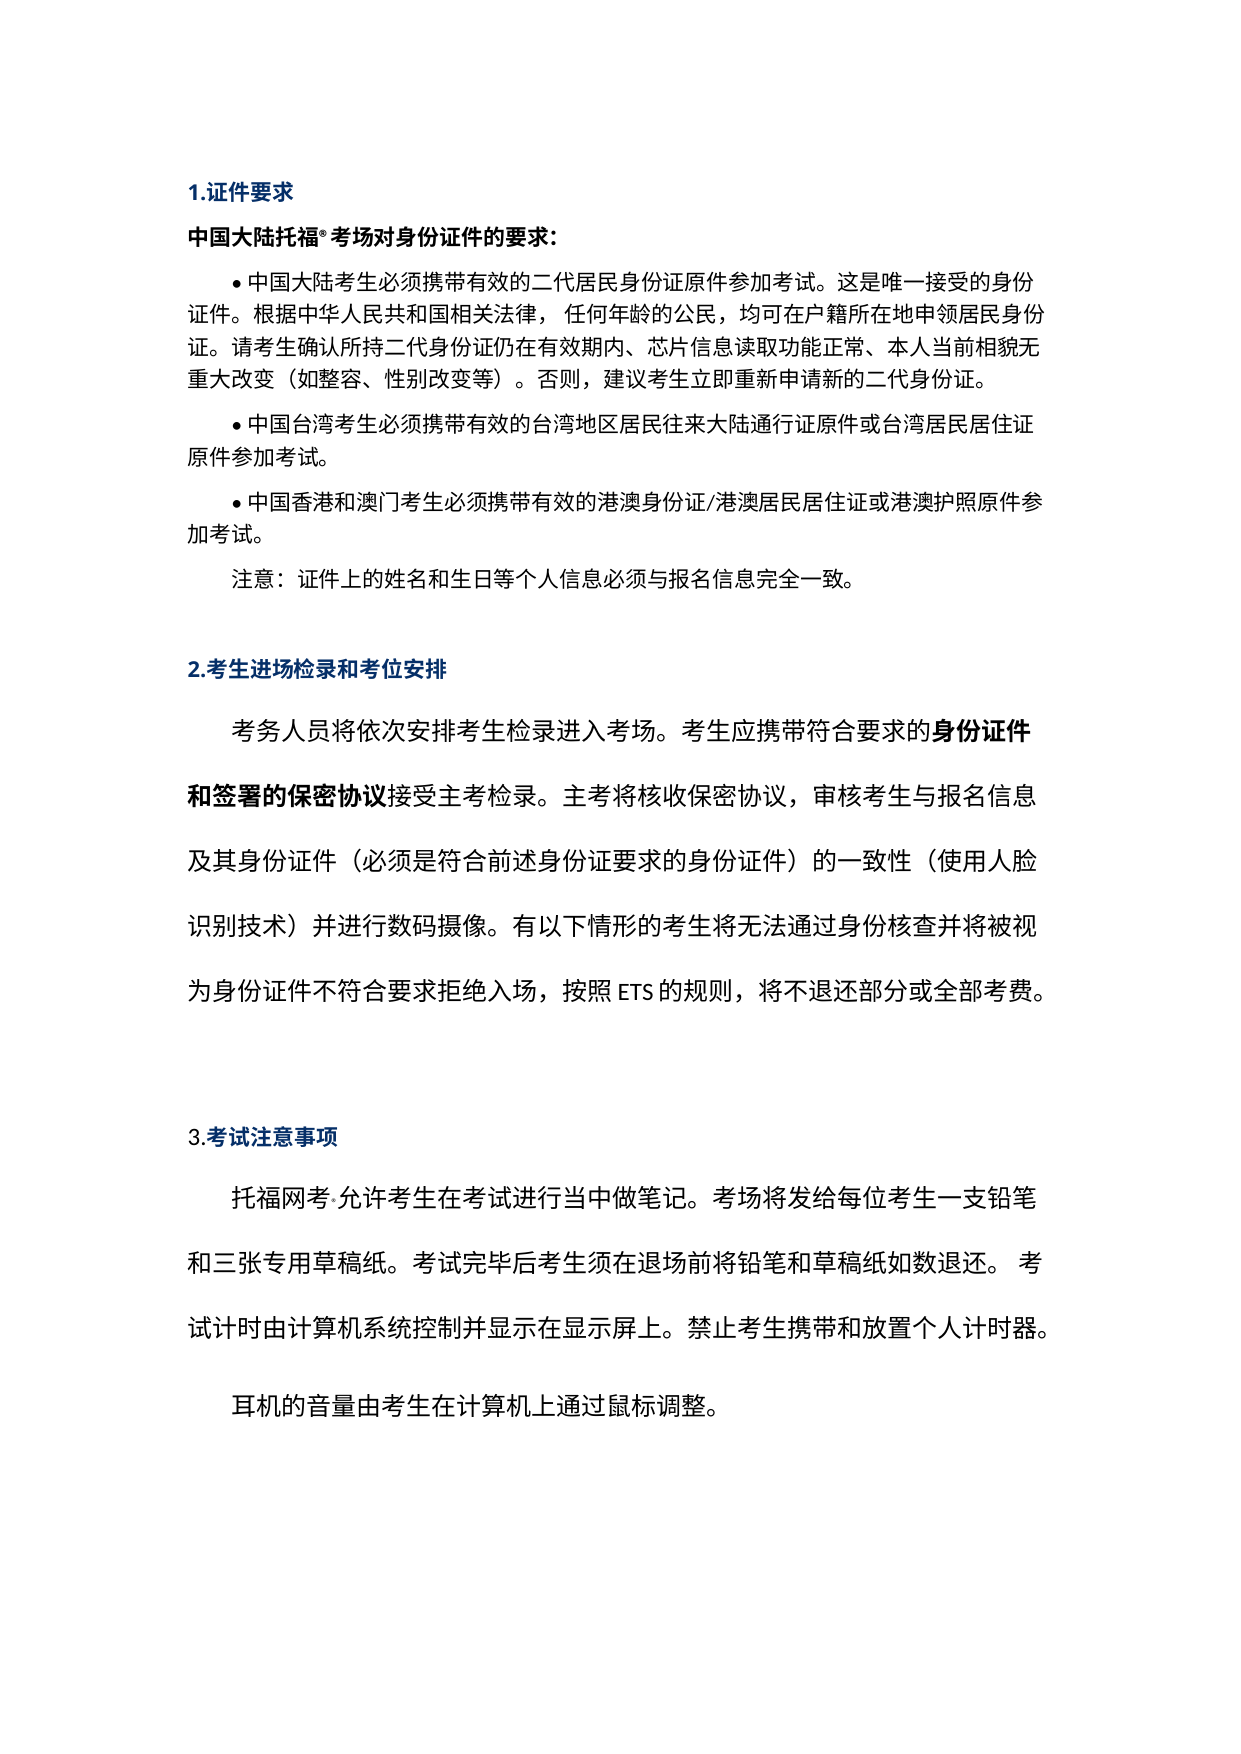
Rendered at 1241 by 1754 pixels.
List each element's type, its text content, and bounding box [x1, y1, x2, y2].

subtitle 1.证件要求 [187, 174, 1053, 207]
text 考务人员将依次安排考生检录进入考场。考生应携带符合要求的身份证件和签署的保密协议接受主考检录。主考将核收保密协议，审核考生与报名信息及其身份证件（必须是符合前述身份证要求的身份证件）的一致性（使用人脸识别技术）并进行数码摄像。有以下情形的考生将无法通过身份核查并将被视为身份证件不符合要求拒绝入场，按照ETS的规则，将不退还部分或全部考费。 3.考试注意事项 [187, 697, 1053, 1152]
text 中国大陆托福®考场对身份证件的要求： [187, 219, 1053, 252]
text • 中国大陆考生必须携带有效的二代居民身份证原件参加考试。这是唯一接受的身份证件。根据中华人民共和国相关法律， 任何年龄的公民，均可在户籍所在地申领居民身份证。请考生确认所持二代身份证仍在有效期内、芯片信息读取功能正常、本人当前相貌无重大改变（如整容、性别改变等）。否则，建议考生立即重新申请新的二代身份证。 [187, 264, 1053, 394]
text 耳机的音量由考生在计算机上通过鼠标调整。 [187, 1372, 1053, 1437]
text • 中国香港和澳门考生必须携带有效的港澳身份证/港澳居民居住证或港澳护照原件参加考试。 [187, 484, 1053, 549]
text 托福网考®允许考生在考试进行当中做笔记。考场将发给每位考生一支铅笔和三张专用草稿纸。考试完毕后考生须在退场前将铅笔和草稿纸如数退还。 考试计时由计算机系统控制并显示在显示屏上。禁止考生携带和放置个人计时器。 [187, 1164, 1053, 1359]
text • 中国台湾考生必须携带有效的台湾地区居民往来大陆通行证原件或台湾居民居住证原件参加考试。 [187, 407, 1053, 472]
text 注意：证件上的姓名和生日等个人信息必须与报名信息完全一致。 [187, 562, 1053, 594]
subtitle 2.考生进场检录和考位安排 [187, 652, 1053, 684]
